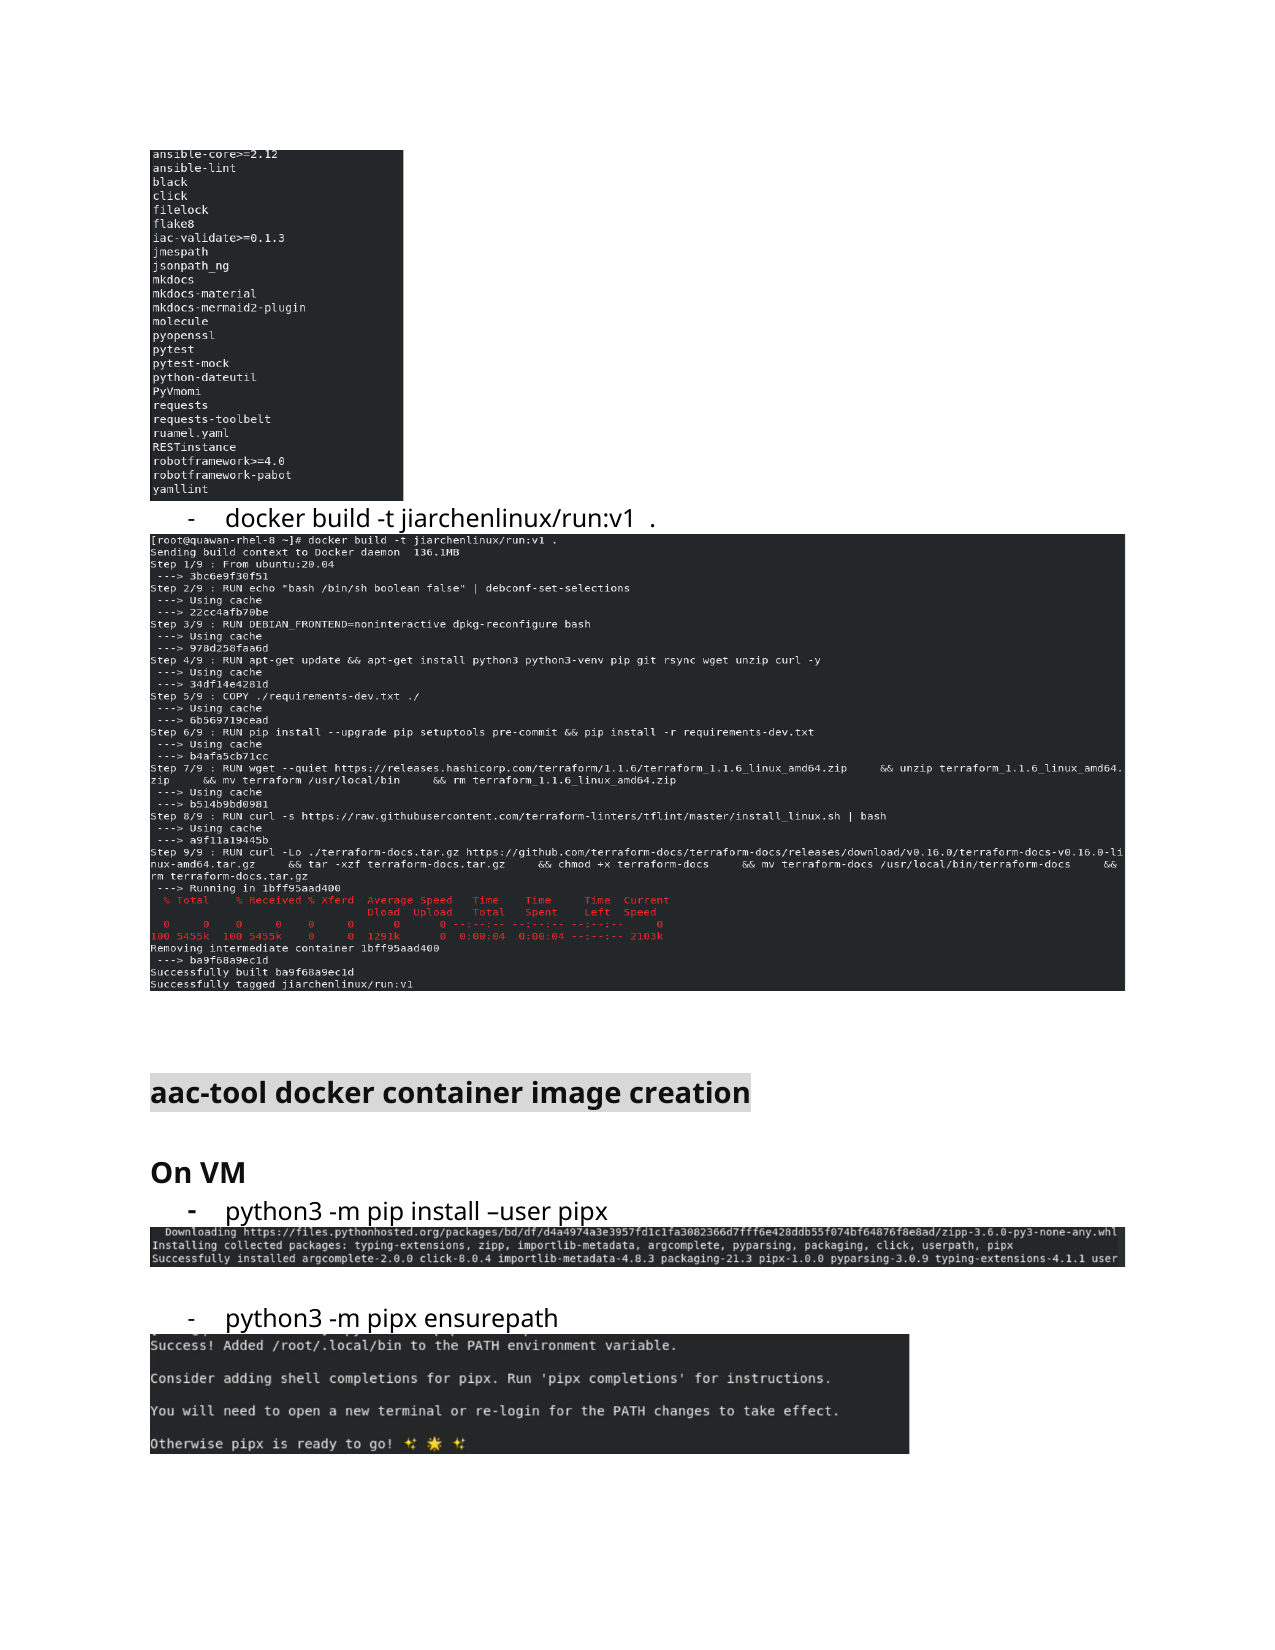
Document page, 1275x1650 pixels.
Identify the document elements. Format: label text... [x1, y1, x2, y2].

text aac-tool docker container image creation [150, 1072, 1125, 1112]
list docker build -t jiarchenlinux/run:v1 . [187, 501, 1125, 534]
list python3 -m pip install –user pipx [187, 1192, 1125, 1227]
picture [150, 150, 404, 501]
picture [150, 1334, 910, 1454]
text On VM [150, 1152, 1125, 1192]
list python3 -m pipx ensurepath [187, 1300, 1125, 1334]
picture [150, 1227, 1125, 1267]
picture [150, 534, 1125, 991]
